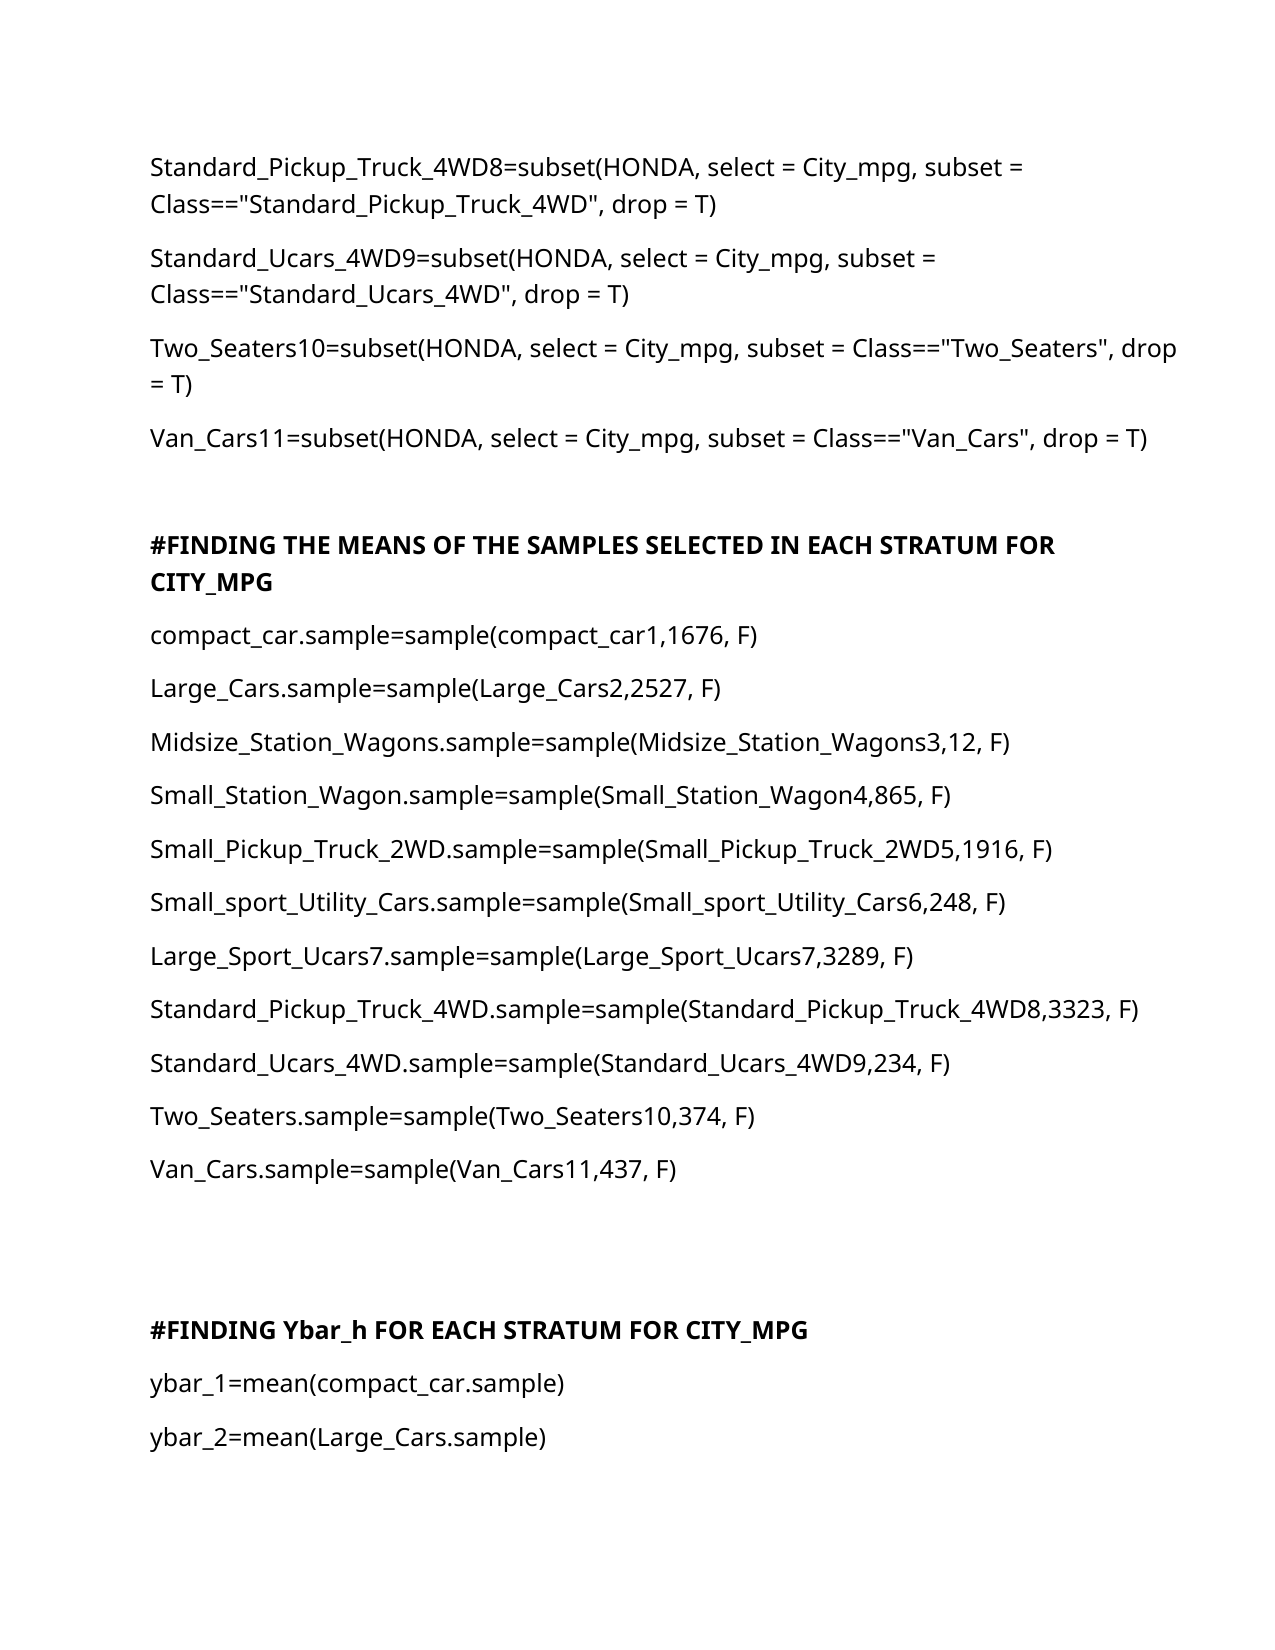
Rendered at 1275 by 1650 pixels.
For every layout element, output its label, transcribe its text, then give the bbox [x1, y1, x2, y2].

text ybar_2=mean(Large_Cars.sample) [150, 1419, 1181, 1453]
text Small_sport_Utility_Cars.sample=sample(Small_sport_Utility_Cars6,248, F) [150, 885, 1181, 919]
text Standard_Ucars_4WD9=subset(HONDA, select = City_mpg, subset = Class=="Standard_Ucars_4WD", drop = T) [150, 240, 1181, 311]
text Standard_Pickup_Truck_4WD8=subset(HONDA, select = City_mpg, subset = Class=="Standard_Pickup_Truck_4WD", drop = T) [150, 150, 1181, 221]
text Two_Seaters.sample=sample(Two_Seaters10,374, F) [150, 1099, 1181, 1133]
text Standard_Pickup_Truck_4WD.sample=sample(Standard_Pickup_Truck_4WD8,3323, F) [150, 992, 1181, 1026]
text Two_Seaters10=subset(HONDA, select = City_mpg, subset = Class=="Two_Seaters", drop = T) [150, 330, 1181, 401]
text Van_Cars.sample=sample(Van_Cars11,437, F) [150, 1152, 1181, 1186]
text #FINDING THE MEANS OF THE SAMPLES SELECTED IN EACH STRATUM FOR CITY_MPG [150, 527, 1181, 598]
text Small_Pickup_Truck_2WD.sample=sample(Small_Pickup_Truck_2WD5,1916, F) [150, 831, 1181, 866]
text ybar_1=mean(compact_car.sample) [150, 1366, 1181, 1400]
text #FINDING Ybar_h FOR EACH STRATUM FOR CITY_MPG [150, 1312, 1181, 1346]
text compact_car.sample=sample(compact_car1,1676, F) [150, 618, 1181, 652]
text Large_Sport_Ucars7.sample=sample(Large_Sport_Ucars7,3289, F) [150, 938, 1181, 972]
text Standard_Ucars_4WD.sample=sample(Standard_Ucars_4WD9,234, F) [150, 1045, 1181, 1079]
text Small_Station_Wagon.sample=sample(Small_Station_Wagon4,865, F) [150, 778, 1181, 812]
text Large_Cars.sample=sample(Large_Cars2,2527, F) [150, 671, 1181, 705]
text Van_Cars11=subset(HONDA, select = City_mpg, subset = Class=="Van_Cars", drop = T) [150, 421, 1181, 455]
text Midsize_Station_Wagons.sample=sample(Midsize_Station_Wagons3,12, F) [150, 724, 1181, 759]
